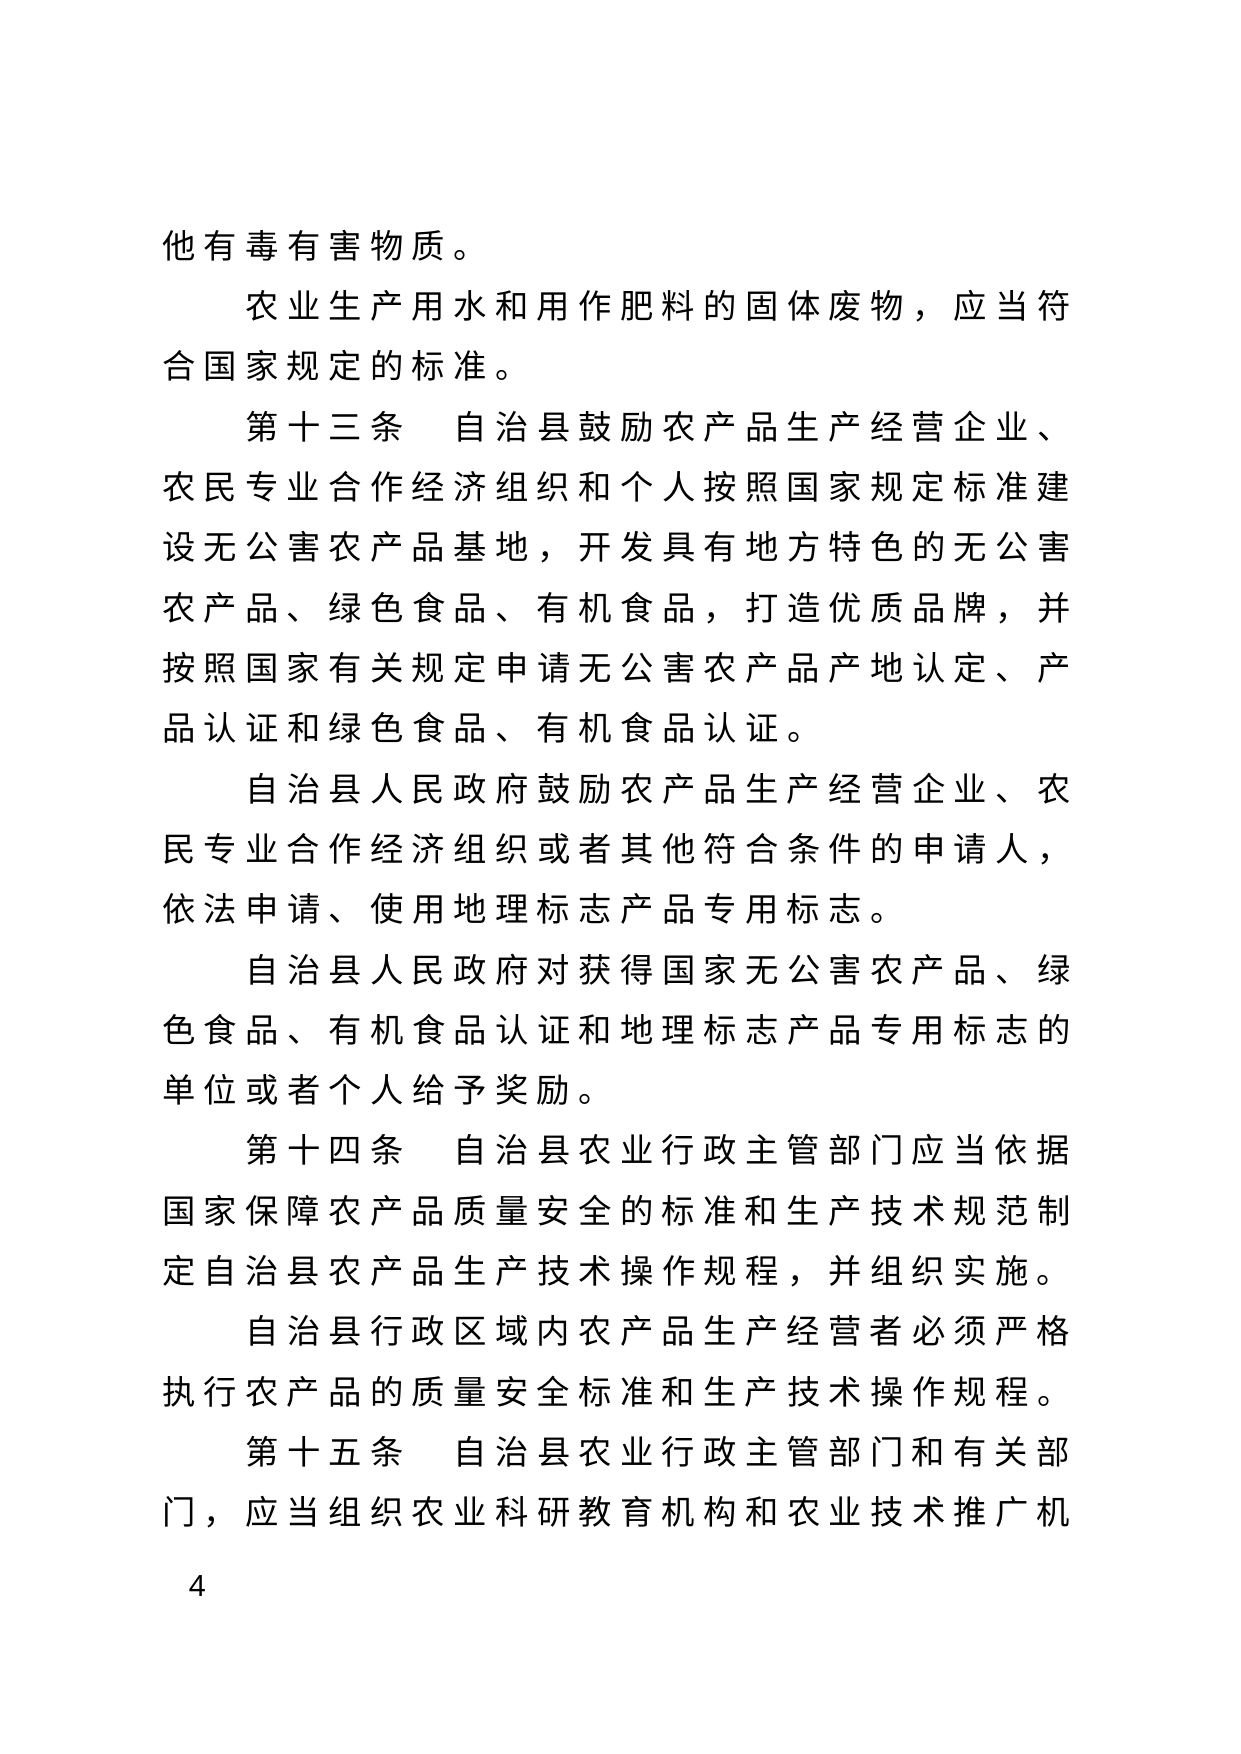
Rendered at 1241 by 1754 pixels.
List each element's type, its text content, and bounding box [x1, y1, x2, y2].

text 第十三条 自治县鼓励农产品生产经营企业、农民专业合作经济组织和个人按照国家规定标准建设无公害农产品基地，开发具有地方特色的无公害农产品、绿色食品、有机食品，打造优质品牌，并按照国家有关规定申请无公害农产品产地认定、产品认证和绿色食品、有机食品认证。 [162, 394, 1078, 756]
text 农业生产用水和用作肥料的固体废物，应当符合国家规定的标准。 [162, 274, 1078, 394]
text 自治县人民政府鼓励农产品生产经营企业、农民专业合作经济组织或者其他符合条件的申请人，依法申请、使用地理标志产品专用标志。 [162, 756, 1078, 937]
text 自治县人民政府对获得国家无公害农产品、绿色食品、有机食品认证和地理标志产品专用标志的单位或者个人给予奖励。 [162, 937, 1078, 1118]
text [162, 213, 1078, 274]
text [162, 1420, 1078, 1540]
text 第十四条 自治县农业行政主管部门应当依据国家保障农产品质量安全的标准和生产技术规范制定自治县农产品生产技术操作规程，并组织实施。 [162, 1118, 1078, 1299]
text 自治县行政区域内农产品生产经营者必须严格执行农产品的质量安全标准和生产技术操作规程。 [162, 1299, 1078, 1420]
